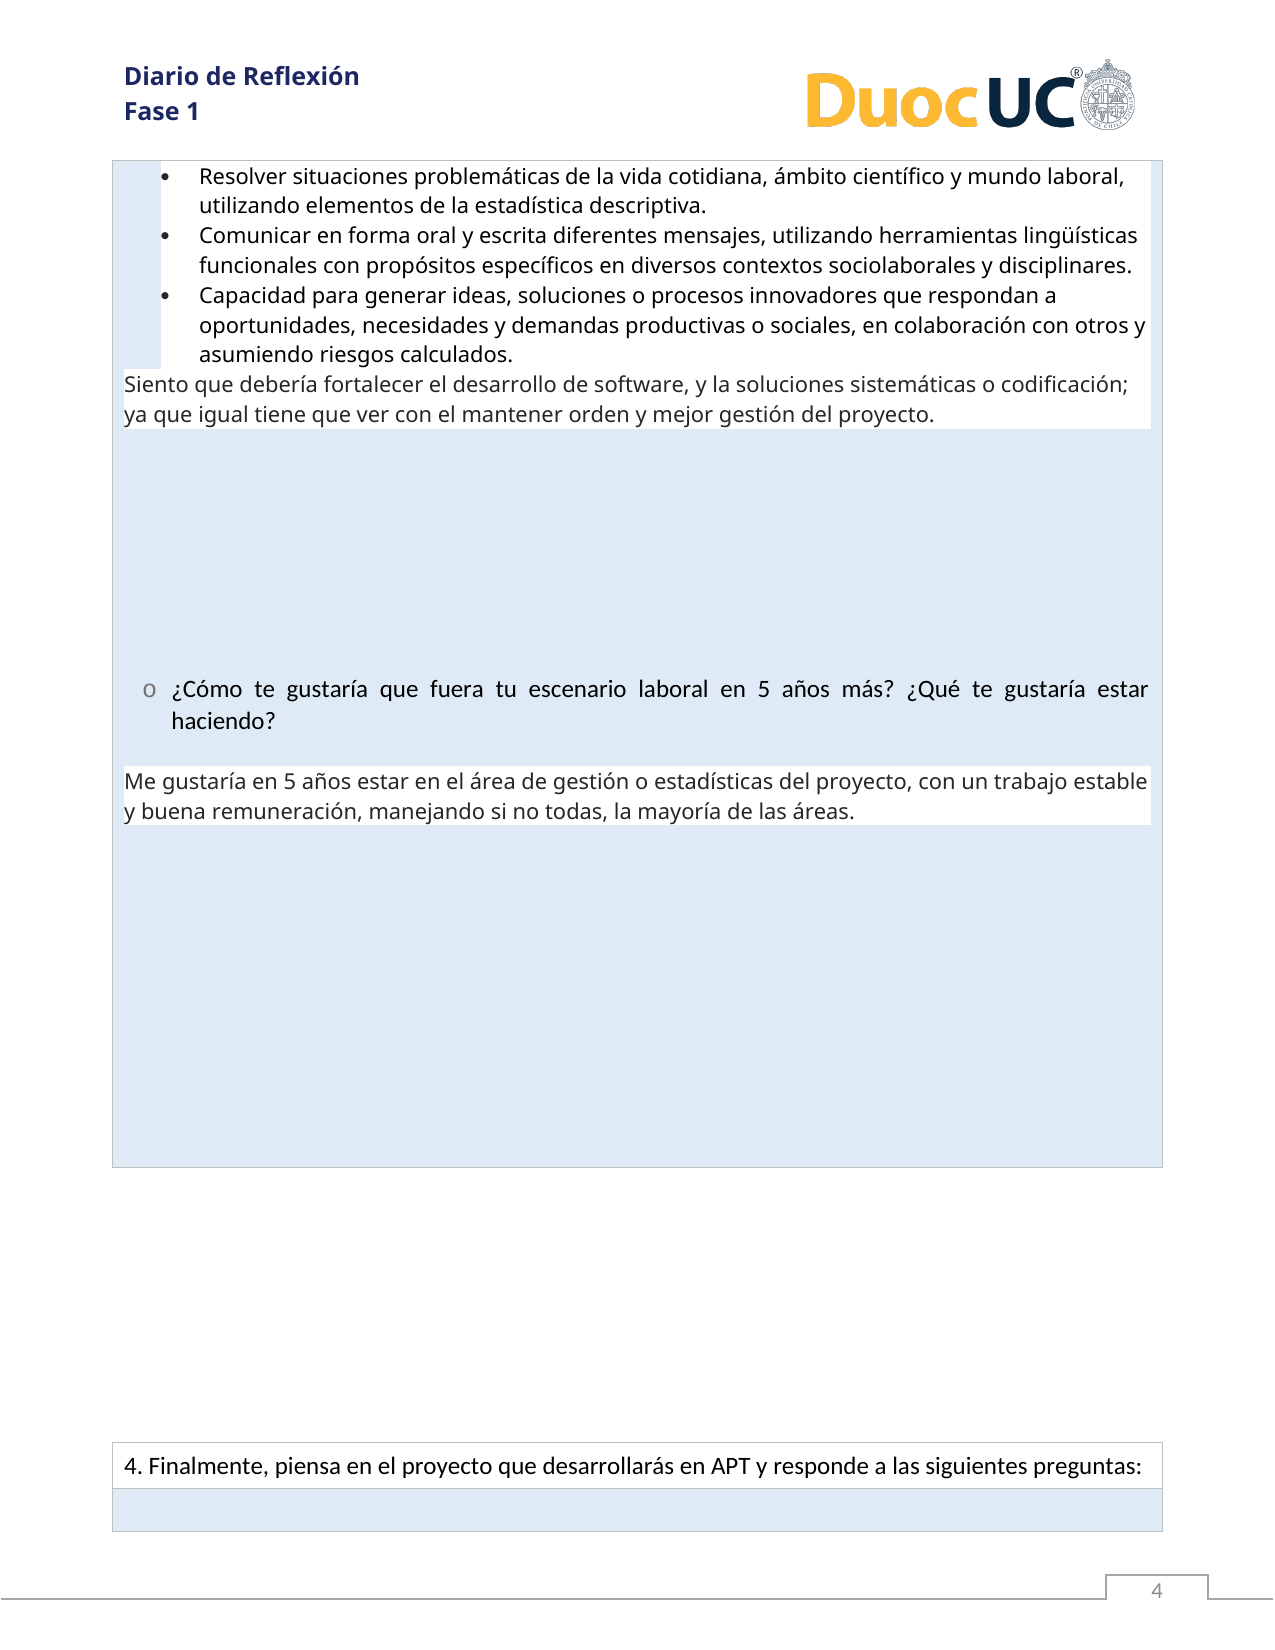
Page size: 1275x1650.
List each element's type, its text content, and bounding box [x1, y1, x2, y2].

picture [807, 59, 1135, 130]
table_header 4. Finalmente, piensa en el proyecto que desarrollarás en APT y responde a las siguientes preguntas: [113, 1443, 1162, 1488]
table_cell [113, 1489, 1162, 1531]
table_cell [113, 161, 1162, 1167]
